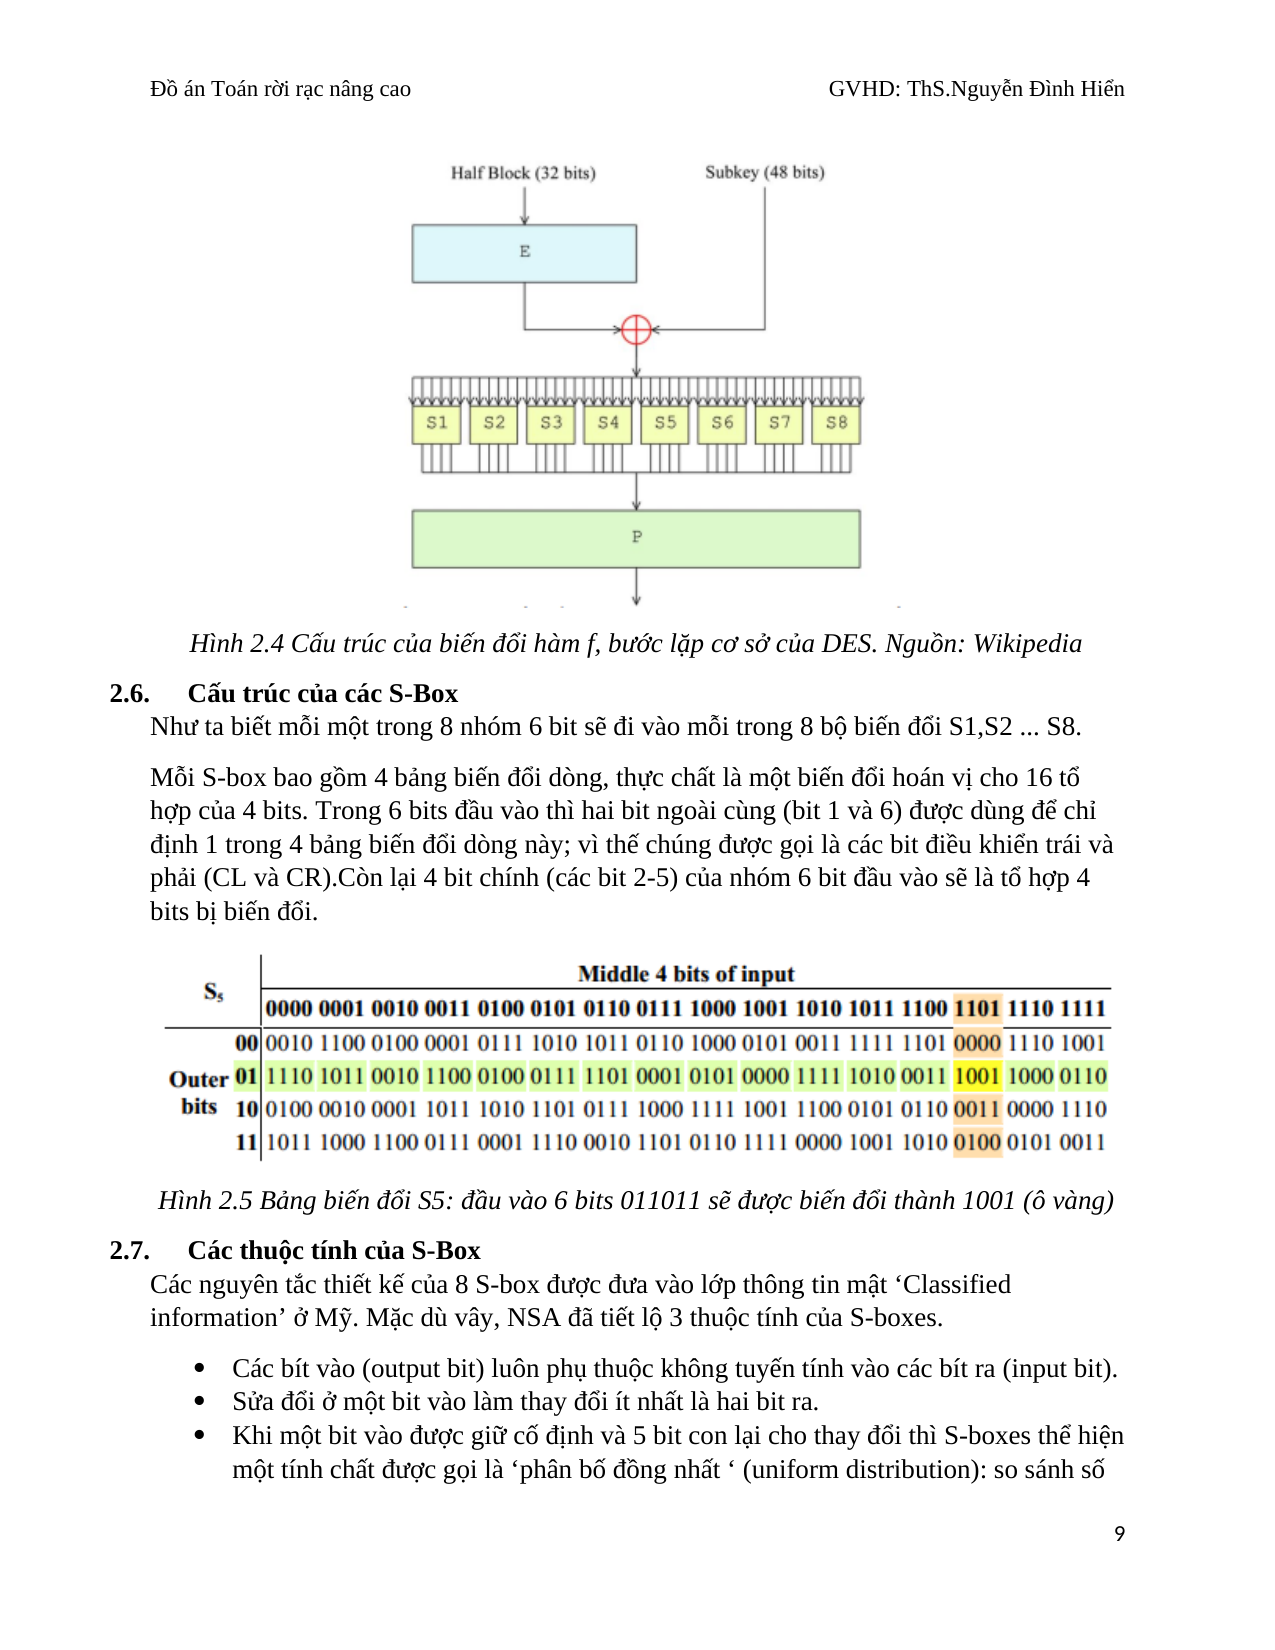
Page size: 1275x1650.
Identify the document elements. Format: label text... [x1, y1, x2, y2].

text Hình 2.5 Bảng biến đổi S5: đầu vào 6 bits 011011 sẽ được biến đổi thành 1001 (ô vàng) [150, 1184, 1125, 1215]
picture [371, 150, 904, 608]
text Như ta biết mỗi một trong 8 nhóm 6 bit sẽ đi vào mỗi trong 8 bộ biến đổi S1,S2 ... S8. [150, 710, 1125, 742]
list Các bít vào (output bit) luôn phụ thuộc không tuyến tính vào các bít ra (input bit). [194, 1352, 1125, 1383]
picture [151, 945, 1124, 1166]
text Các nguyên tắc thiết kế của 8 S-box được đưa vào lớp thông tin mật ‘Classified information’ ở Mỹ. Mặc dù vây, NSA đã tiết lộ 3 thuộc tính của S-boxes. [150, 1268, 1125, 1333]
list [194, 1419, 1125, 1484]
text Hình 2.4 Cấu trúc của biến đổi hàm f, bước lặp cơ sở của DES. Nguồn: Wikipedia [150, 627, 1125, 658]
text Mỗi S-box bao gồm 4 bảng biến đổi dòng, thực chất là một biến đổi hoán vị cho 16 tổ hợp của 4 bits. Trong 6 bits đầu vào thì hai bit ngoài cùng (bit 1 và 6) được dùng để chỉ định 1 trong 4 bảng biến đổi dòng này; vì thế chúng được gọi là các bit điều khiển trái và phải (CL và CR).Còn lại 4 bit chính (các bit 2-5) của nhóm 6 bit đầu vào sẽ là tổ hợp 4 bits bị biến đổi. [150, 761, 1125, 926]
subtitle Cấu trúc của các S-Box [150, 677, 1125, 708]
subtitle Các thuộc tính của S-Box [150, 1234, 1125, 1266]
list Sửa đổi ở một bit vào làm thay đổi ít nhất là hai bit ra. [194, 1385, 1125, 1417]
